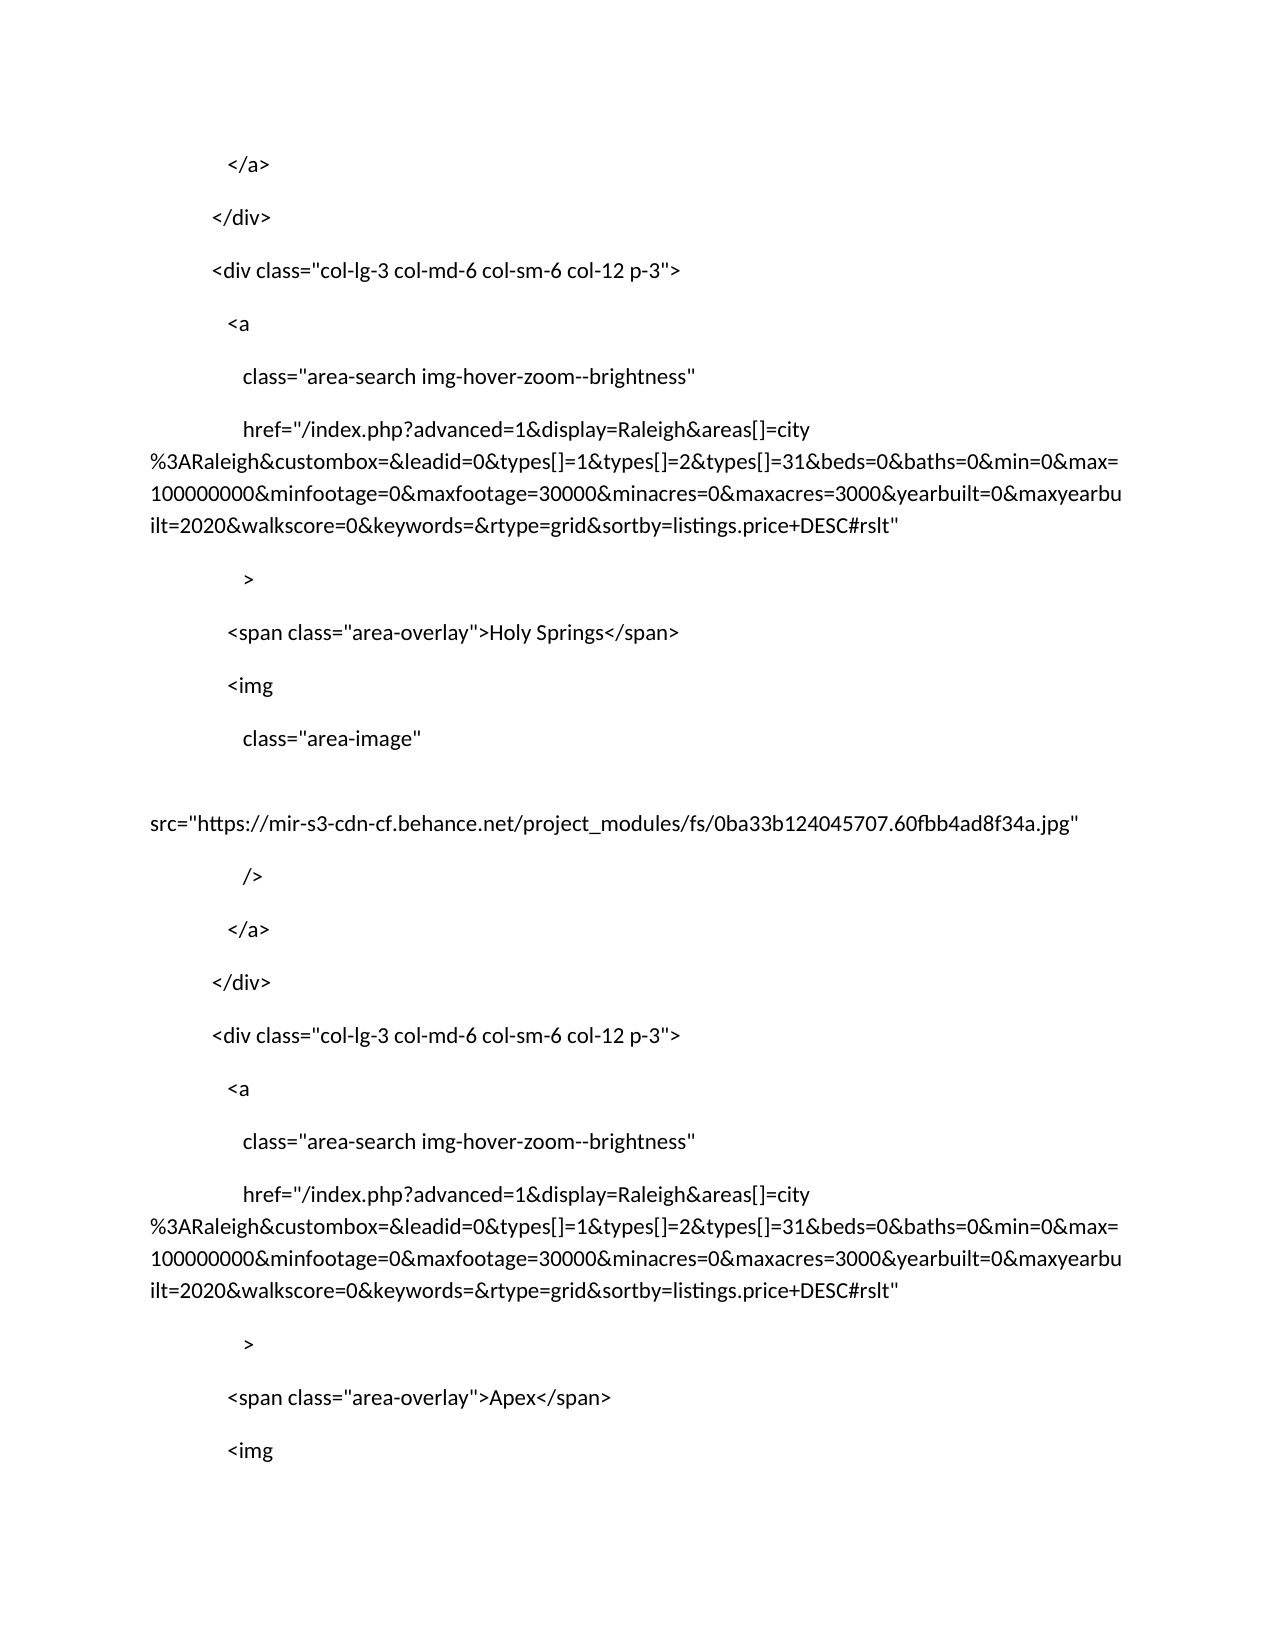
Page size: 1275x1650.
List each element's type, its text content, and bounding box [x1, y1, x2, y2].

text </a> [150, 150, 1125, 178]
text class="area-search img-hover-zoom--brightness" [150, 1127, 1125, 1155]
text href="/index.php?advanced=1&display=Raleigh&areas[]=city%3ARaleigh&custombox=&leadid=0&types[]=1&types[]=2&types[]=31&beds=0&baths=0&min=0&max=100000000&minfootage=0&maxfootage=30000&minacres=0&maxacres=3000&yearbuilt=0&maxyearbuilt=2020&walkscore=0&keywords=&rtype=grid&sortby=listings.price+DESC#rslt" [150, 415, 1125, 540]
text > [150, 565, 1125, 593]
text <img [150, 1436, 1125, 1464]
text <a [150, 1074, 1125, 1102]
text <span class="area-overlay">Holy Springs</span> [150, 618, 1125, 646]
text class="area-image" [150, 724, 1125, 752]
text </a> [150, 915, 1125, 943]
text <a [150, 309, 1125, 337]
text class="area-search img-hover-zoom--brightness" [150, 362, 1125, 390]
text href="/index.php?advanced=1&display=Raleigh&areas[]=city%3ARaleigh&custombox=&leadid=0&types[]=1&types[]=2&types[]=31&beds=0&baths=0&min=0&max=100000000&minfootage=0&maxfootage=30000&minacres=0&maxacres=3000&yearbuilt=0&maxyearbuilt=2020&walkscore=0&keywords=&rtype=grid&sortby=listings.price+DESC#rslt" [150, 1180, 1125, 1305]
text <span class="area-overlay">Apex</span> [150, 1383, 1125, 1411]
text > [150, 1330, 1125, 1358]
text src="https://mir-s3-cdn-cf.behance.net/project_modules/fs/0ba33b124045707.60fbb4ad8f34a.jpg" [150, 777, 1125, 837]
text <div class="col-lg-3 col-md-6 col-sm-6 col-12 p-3"> [150, 256, 1125, 284]
text <div class="col-lg-3 col-md-6 col-sm-6 col-12 p-3"> [150, 1021, 1125, 1049]
text </div> [150, 203, 1125, 231]
text <img [150, 671, 1125, 699]
text /> [150, 862, 1125, 890]
text </div> [150, 968, 1125, 996]
